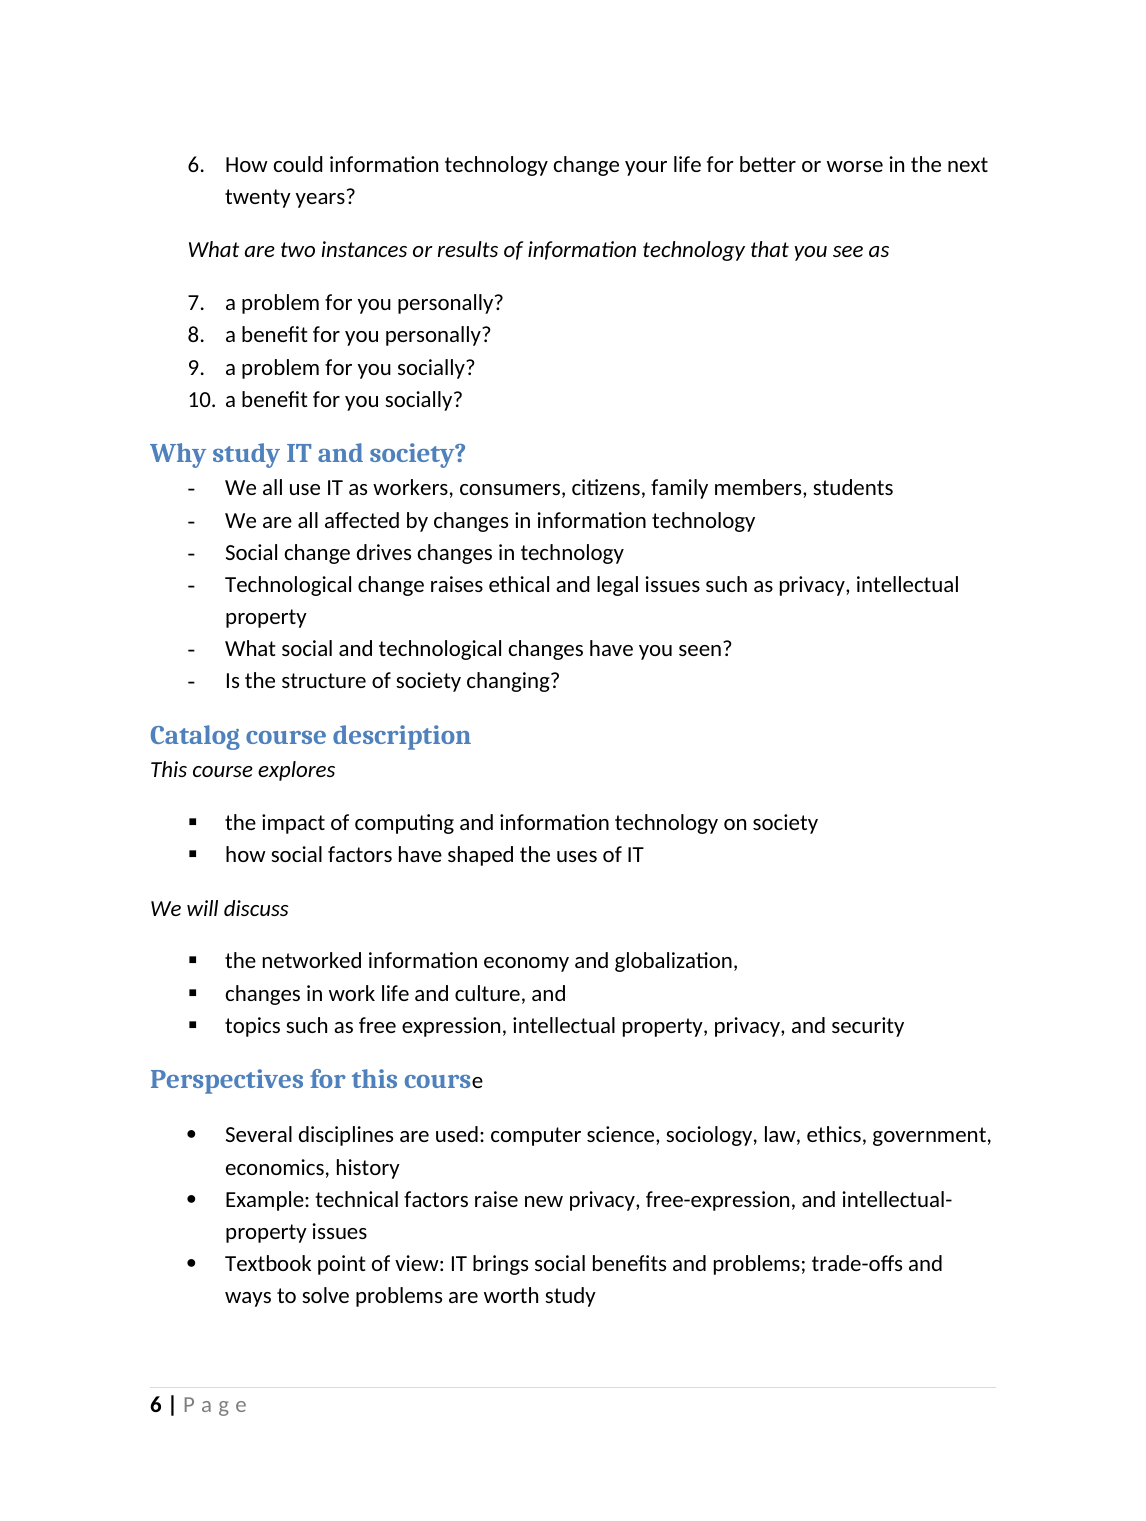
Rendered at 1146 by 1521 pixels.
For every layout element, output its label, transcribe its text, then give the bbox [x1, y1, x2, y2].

list Several disciplines are used: computer science, sociology, law, ethics, government, economics, history [187, 1121, 996, 1181]
list a benefit for you personally? [187, 320, 996, 348]
list Example: technical factors raise new privacy, free-expression, and intellectual-property issues [187, 1185, 996, 1245]
list a benefit for you socially? [187, 385, 996, 413]
list We all use IT as workers, consumers, citizens, family members, students [187, 473, 996, 502]
list Technological change raises ethical and legal issues such as privacy, intellectual property [187, 570, 996, 630]
list How could information technology change your life for better or worse in the next twenty years? [187, 150, 996, 210]
list Social change drives changes in technology [187, 538, 996, 566]
list a problem for you socially? [187, 353, 996, 381]
list how social factors have shaped the uses of IT [187, 841, 996, 869]
list the networked information economy and globalization, [187, 947, 996, 975]
list the impact of computing and information technology on society [187, 808, 996, 836]
subtitle Catalog course description [150, 720, 996, 751]
list What social and technological changes have you seen? [187, 634, 996, 662]
text We will discuss [150, 894, 996, 922]
list a problem for you personally? [187, 288, 996, 316]
list changes in work life and culture, and [187, 979, 996, 1007]
list topics such as free expression, intellectual property, privacy, and security [187, 1011, 996, 1039]
text Perspectives for this course [150, 1064, 996, 1095]
text This course explores [150, 755, 996, 783]
list We are all affected by changes in information technology [187, 506, 996, 534]
subtitle Why study IT and society? [150, 438, 996, 469]
list Textbook point of view: IT brings social benefits and problems; trade-offs and ways to solve problems are worth study [187, 1249, 996, 1309]
list Is the structure of society changing? [187, 667, 996, 695]
text What are two instances or results of information technology that you see as [187, 235, 996, 263]
